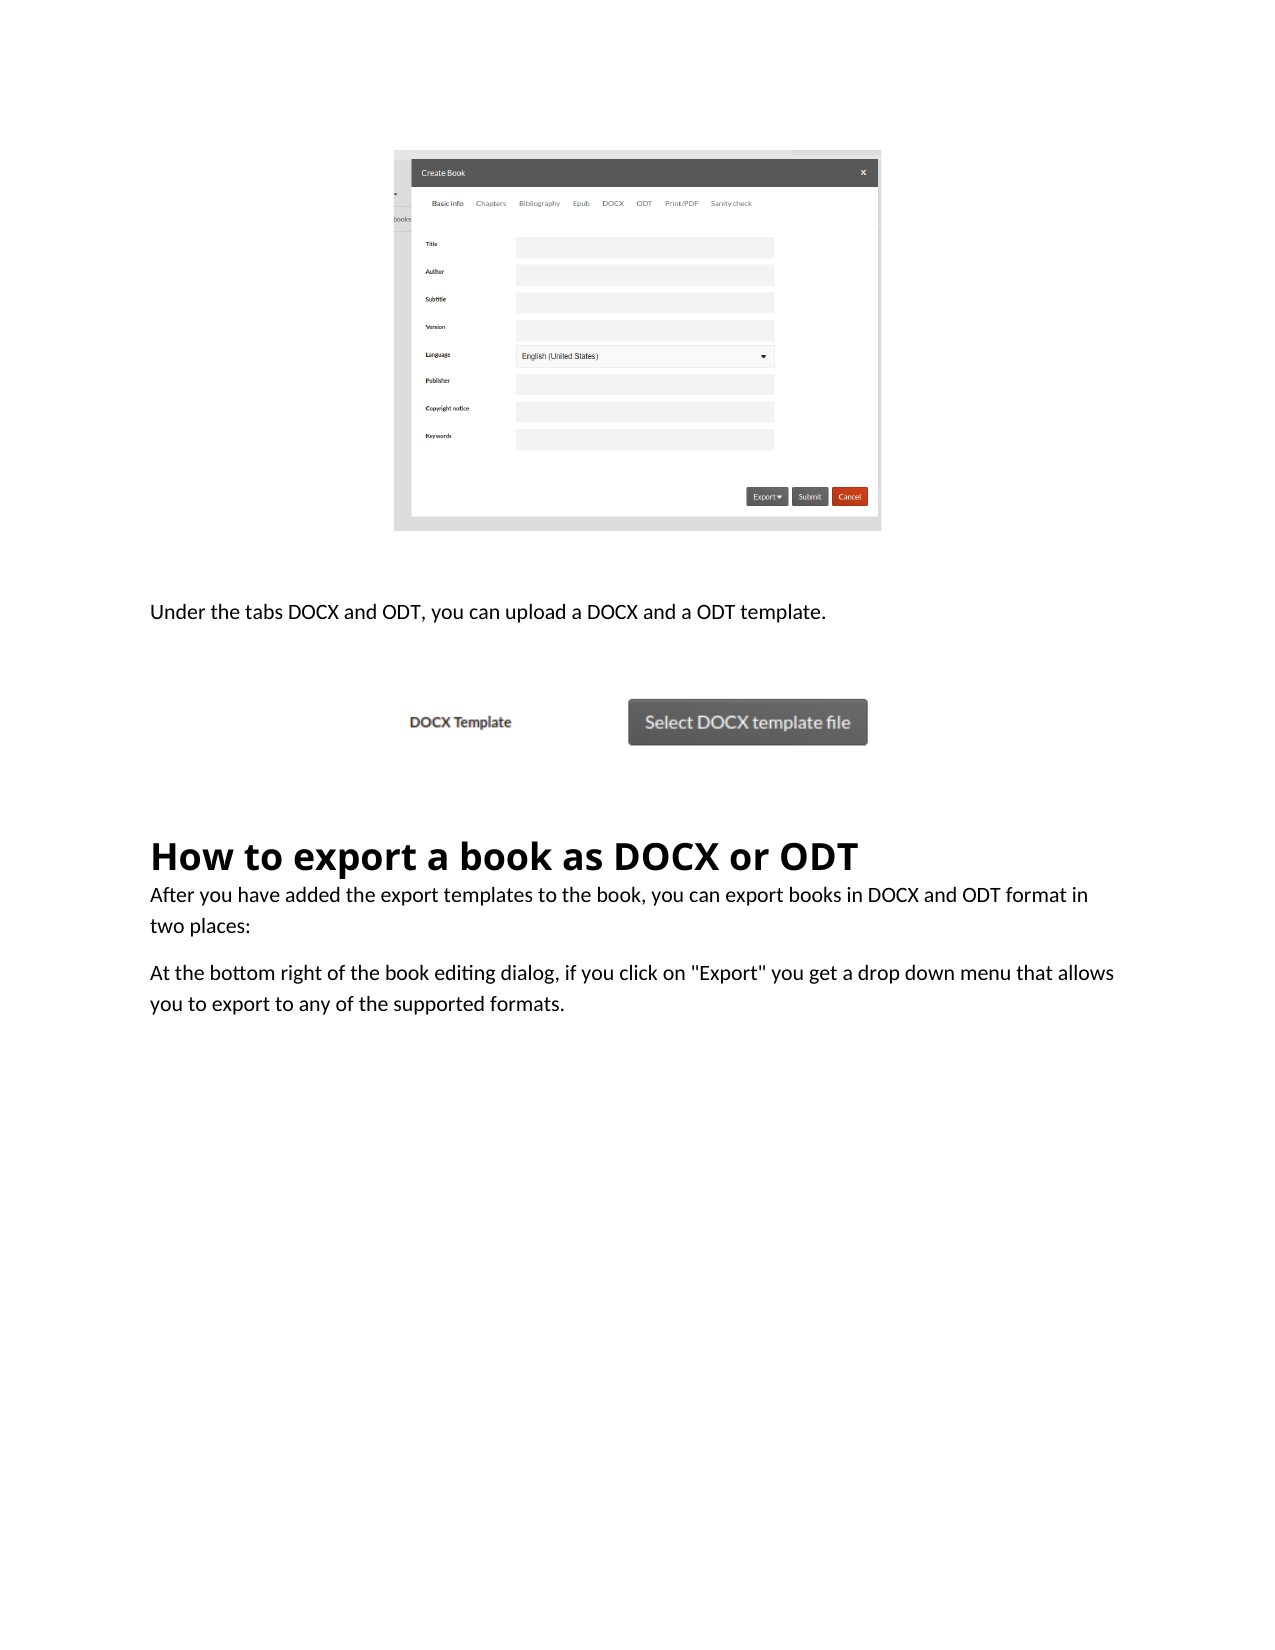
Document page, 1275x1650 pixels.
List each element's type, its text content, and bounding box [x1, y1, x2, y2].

picture [393, 150, 882, 531]
text At the bottom right of the book editing dialog, if you click on "Export" you get a drop down menu that allows you to export to any of the supported formats. [150, 959, 1125, 1017]
picture [393, 645, 882, 810]
text Under the tabs DOCX and ODT, you can upload a DOCX and a ODT template. [150, 598, 1125, 625]
text After you have added the export templates to the book, you can export books in DOCX and ODT format in two places: [150, 882, 1125, 939]
subtitle How to export a book as DOCX or ODT [150, 831, 1125, 882]
